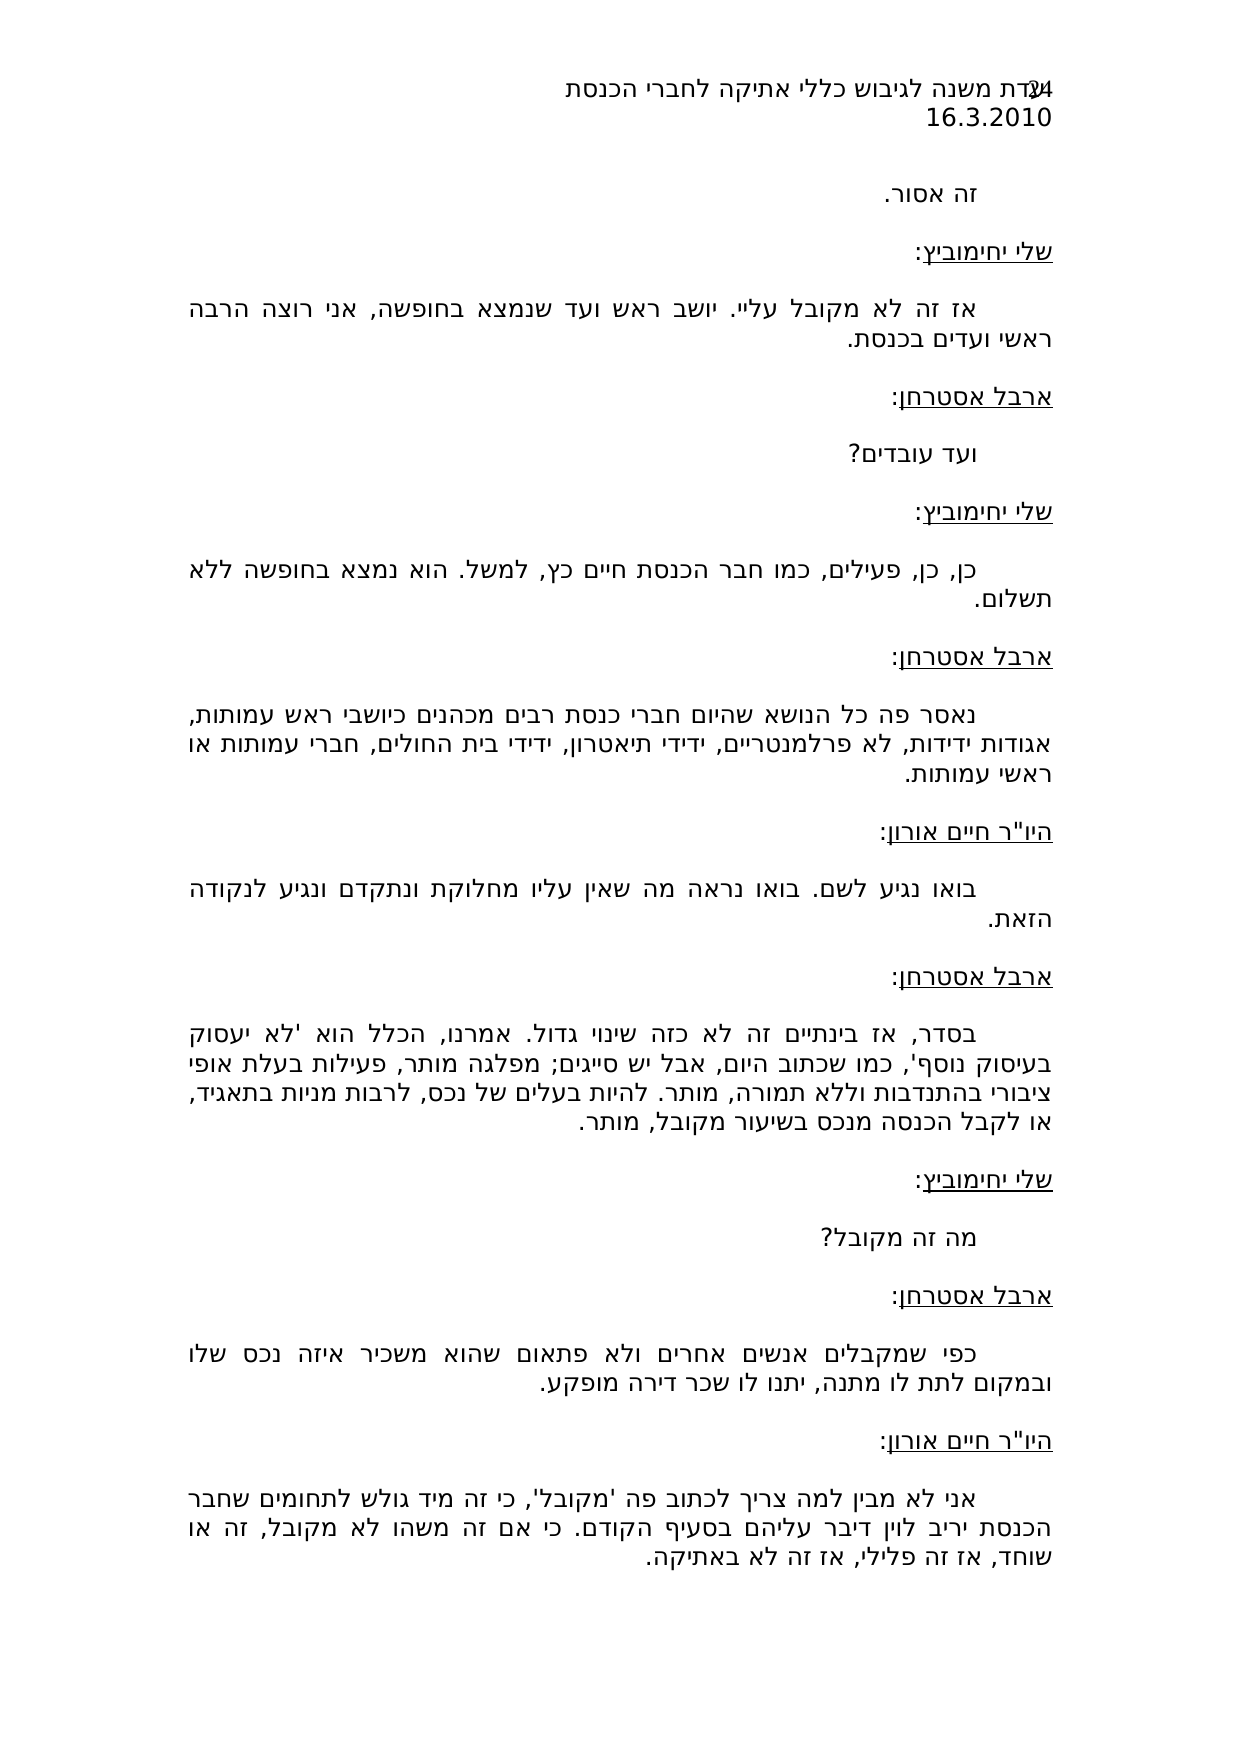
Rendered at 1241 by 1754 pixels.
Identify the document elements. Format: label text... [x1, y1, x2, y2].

text שלי יחימוביץ: [187, 1165, 1053, 1194]
text אני לא מבין למה צריך לכתוב פה 'מקובל', כי זה מיד גולש לתחומים שחבר הכנסת יריב לוין דיבר עליהם בסעיף הקודם. כי אם זה משהו לא מקובל, זה או שוחד, אז זה פלילי, אז זה לא באתיקה. [187, 1484, 1053, 1571]
text ארבל אסטרחן: [187, 642, 1053, 672]
text ארבל אסטרחן: [187, 382, 1053, 411]
text אז זה לא מקובל עליי. יושב ראש ועד שנמצא בחופשה, אני רוצה הרבה ראשי ועדים בכנסת. [187, 294, 1053, 353]
text מה זה מקובל? [187, 1223, 1053, 1252]
text היו"ר חיים אורון: [187, 1426, 1053, 1455]
text ארבל אסטרחן: [187, 1281, 1053, 1310]
text כפי שמקבלים אנשים אחרים ולא פתאום שהוא משכיר איזה נכס שלו ובמקום לתת לו מתנה, יתנו לו שכר דירה מופקע. [187, 1339, 1053, 1397]
text כן, כן, פעילים, כמו חבר הכנסת חיים כץ, למשל. הוא נמצא בחופשה ללא תשלום. [187, 555, 1053, 614]
text בסדר, אז בינתיים זה לא כזה שינוי גדול. אמרנו, הכלל הוא 'לא יעסוק בעיסוק נוסף', כמו שכתוב היום, אבל יש סייגים; מפלגה מותר, פעילות בעלת אופי ציבורי בהתנדבות וללא תמורה, מותר. להיות בעלים של נכס, לרבות מניות בתאגיד, או לקבל הכנסה מנכס בשיעור מקובל, מותר. [187, 1019, 1053, 1136]
text זה אסור. [187, 179, 1053, 208]
text ארבל אסטרחן: [187, 962, 1053, 991]
text היו"ר חיים אורון: [187, 817, 1053, 846]
text נאסר פה כל הנושא שהיום חברי כנסת רבים מכהנים כיושבי ראש עמותות, אגודות ידידות, לא פרלמנטריים, ידידי תיאטרון, ידידי בית החולים, חברי עמותות או ראשי עמותות. [187, 700, 1053, 788]
text בואו נגיע לשם. בואו נראה מה שאין עליו מחלוקת ונתקדם ונגיע לנקודה הזאת. [187, 874, 1053, 933]
text שלי יחימוביץ: [187, 237, 1053, 266]
text ועד עובדים? [187, 439, 1053, 469]
text שלי יחימוביץ: [187, 497, 1053, 527]
